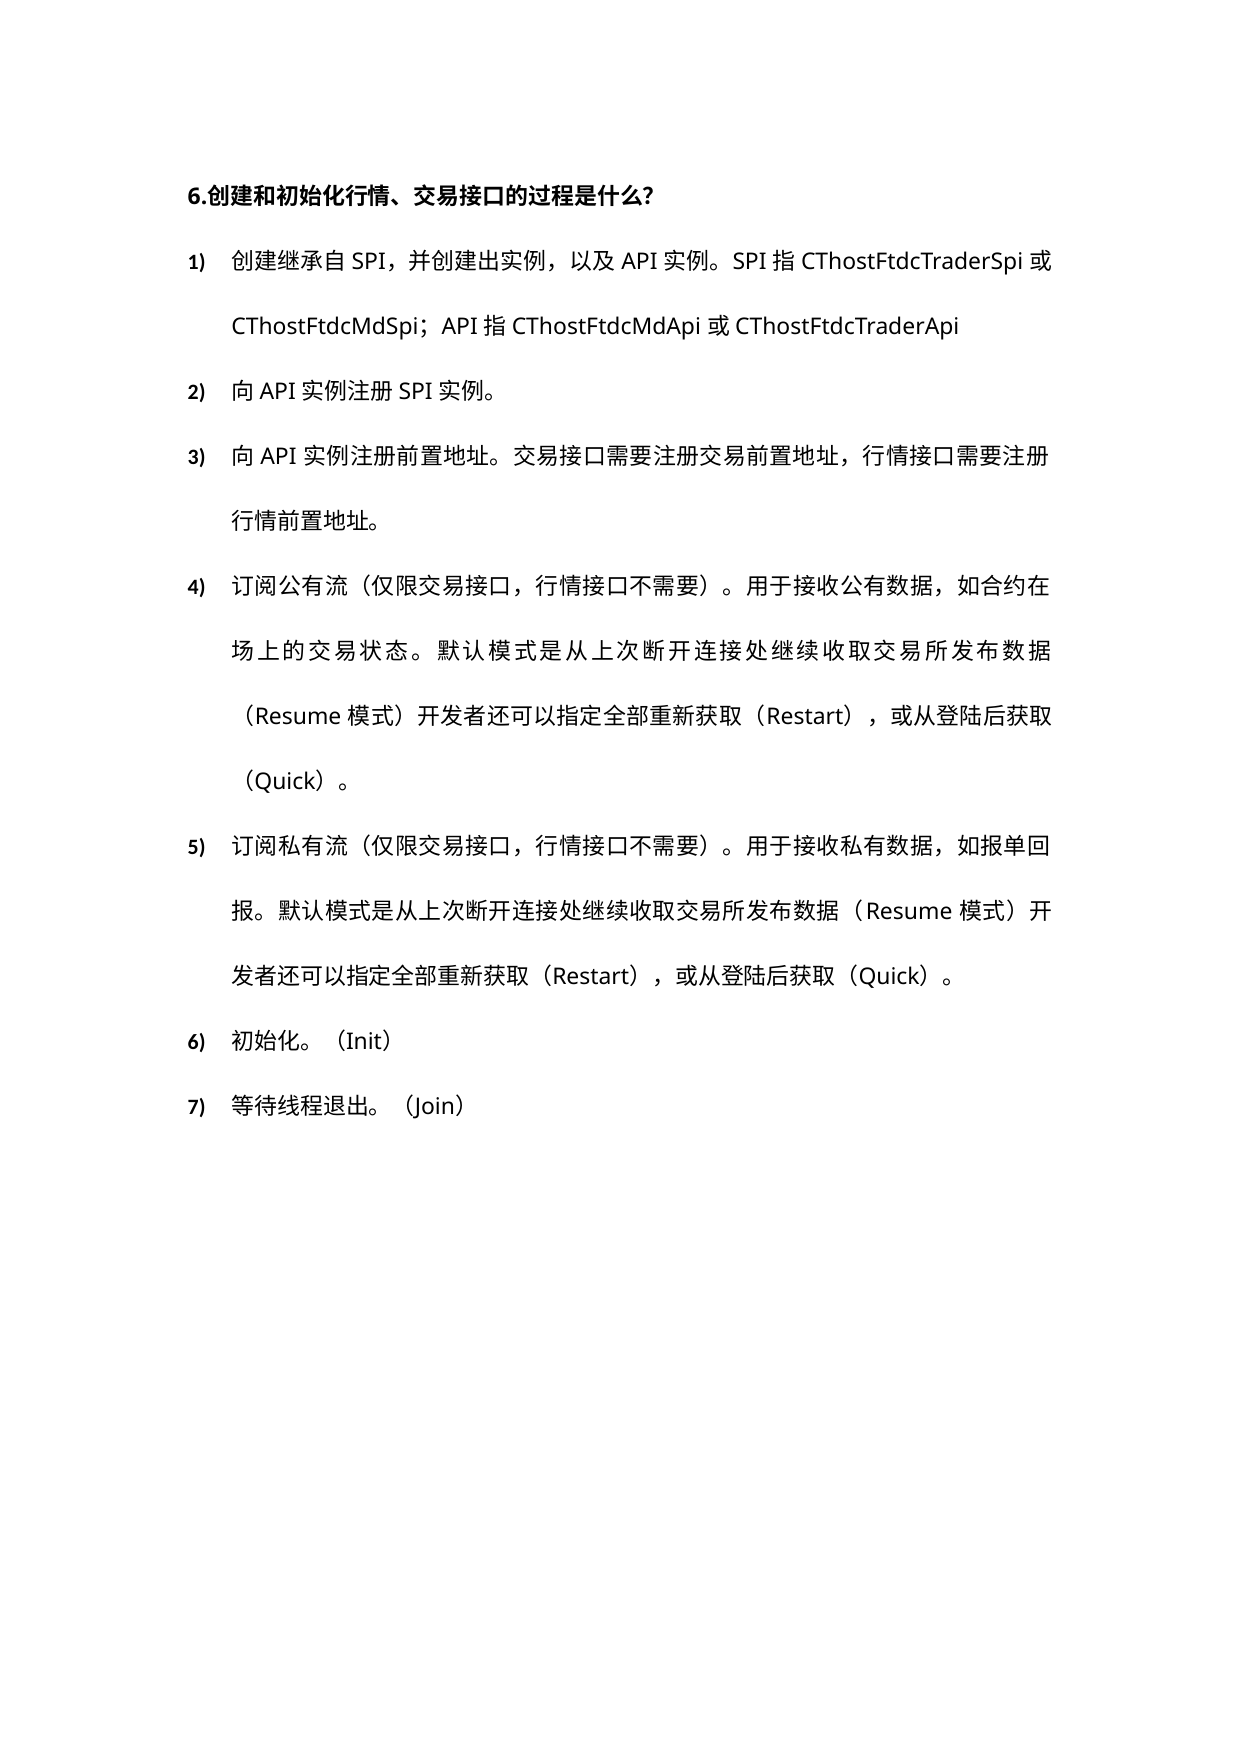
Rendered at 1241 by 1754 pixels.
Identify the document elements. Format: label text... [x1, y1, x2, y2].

list 向 API 实例注册 SPI 实例。 [187, 357, 1053, 422]
list 创建继承自 SPI，并创建出实例，以及 API 实例。SPI 指 CThostFtdcTraderSpi 或 CThostFtdcMdSpi；API 指 CThostFtdcMdApi 或 CThostFtdcTraderApi [187, 227, 1053, 357]
list 等待线程退出。（Join） [187, 1072, 1053, 1137]
text 6.创建和初始化行情、交易接口的过程是什么？ [187, 162, 1053, 227]
list 向 API 实例注册前置地址。交易接口需要注册交易前置地址，行情接口需要注册行情前置地址。 [187, 422, 1053, 552]
list 初始化。（Init） [187, 1007, 1053, 1072]
list 订阅私有流（仅限交易接口，行情接口不需要）。用于接收私有数据，如报单回报。默认模式是从上次断开连接处继续收取交易所发布数据（Resume 模式）开发者还可以指定全部重新获取（Restart），或从登陆后获取（Quick）。 [187, 812, 1053, 1007]
list 订阅公有流（仅限交易接口，行情接口不需要）。用于接收公有数据，如合约在场上的交易状态。默认模式是从上次断开连接处继续收取交易所发布数据（Resume 模式）开发者还可以指定全部重新获取（Restart），或从登陆后获取（Quick）。 [187, 552, 1053, 812]
